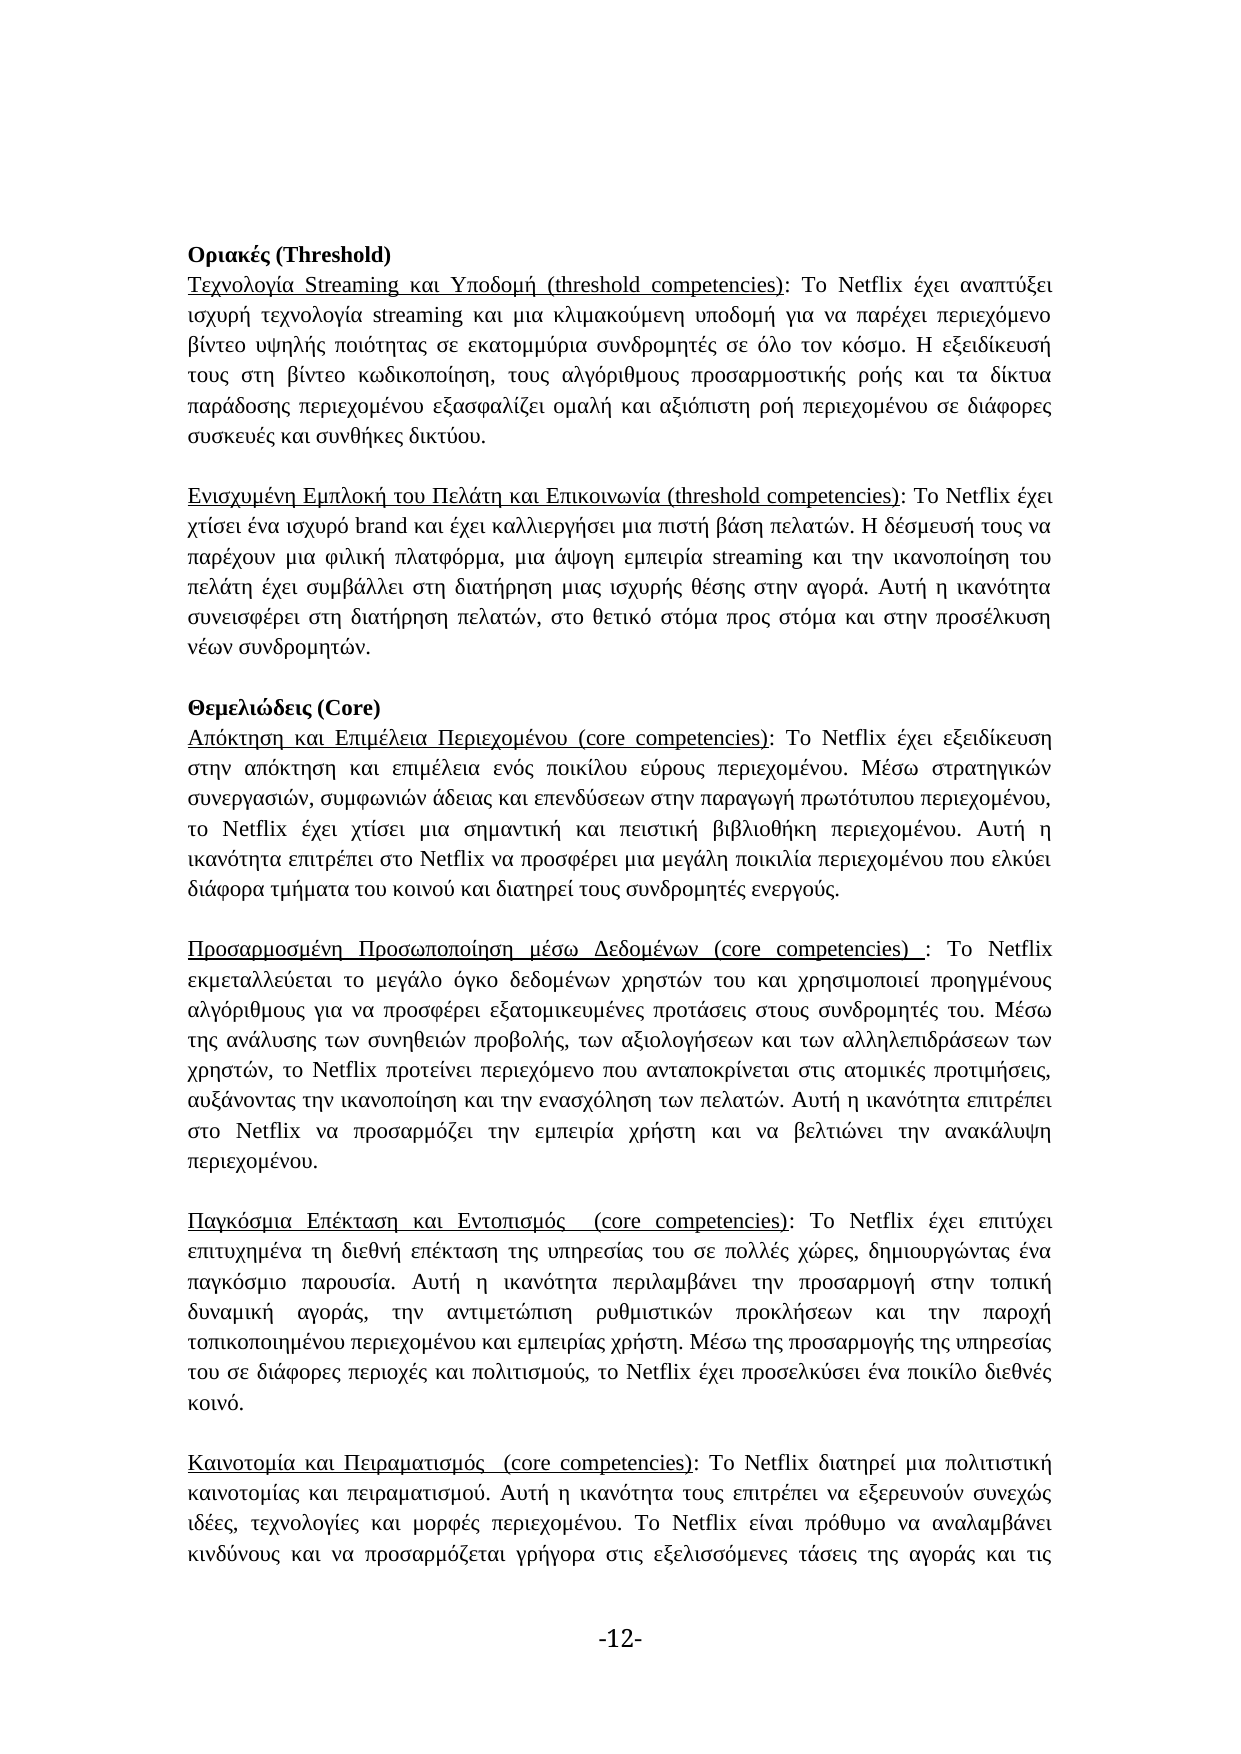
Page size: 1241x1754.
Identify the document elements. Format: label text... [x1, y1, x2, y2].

text Ενισχυμένη Εμπλοκή του Πελάτη και Επικοινωνία (threshold competencies): Το Netflix έχει χτίσει ένα ισχυρό brand και έχει καλλιεργήσει μια πιστή βάση πελατών. Η δέσμευσή τους να παρέχουν μια φιλική πλατφόρμα, μια άψογη εμπειρία streaming και την ικανοποίηση του πελάτη έχει συμβάλλει στη διατήρηση μιας ισχυρής θέσης στην αγορά. Αυτή η ικανότητα συνεισφέρει στη διατήρηση πελατών, στο θετικό στόμα προς στόμα και στην προσέλκυση νέων συνδρομητών. [187, 482, 1053, 660]
text Προσαρμοσμένη Προσωποποίηση μέσω Δεδομένων (core competencies) : Το Netflix εκμεταλλεύεται το μεγάλο όγκο δεδομένων χρηστών του και χρησιμοποιεί προηγμένους αλγόριθμους για να προσφέρει εξατομικευμένες προτάσεις στους συνδρομητές του. Μέσω της ανάλυσης των συνηθειών προβολής, των αξιολογήσεων και των αλληλεπιδράσεων των χρηστών, το Netflix προτείνει περιεχόμενο που ανταποκρίνεται στις ατομικές προτιμήσεις, αυξάνοντας την ικανοποίηση και την ενασχόληση των πελατών. Αυτή η ικανότητα επιτρέπει στο Netflix να προσαρμόζει την εμπειρία χρήστη και να βελτιώνει την ανακάλυψη περιεχομένου. [187, 935, 1053, 1173]
text Παγκόσμια Επέκταση και Εντοπισμός (core competencies): Το Netflix έχει επιτύχει επιτυχημένα τη διεθνή επέκταση της υπηρεσίας του σε πολλές χώρες, δημιουργώντας ένα παγκόσμιο παρουσία. Αυτή η ικανότητα περιλαμβάνει την προσαρμογή στην τοπική δυναμική αγοράς, την αντιμετώπιση ρυθμιστικών προκλήσεων και την παροχή τοπικοποιημένου περιεχομένου και εμπειρίας χρήστη. Μέσω της προσαρμογής της υπηρεσίας του σε διάφορες περιοχές και πολιτισμούς, το Netflix έχει προσελκύσει ένα ποικίλο διεθνές κοινό. [187, 1207, 1053, 1415]
text Απόκτηση και Επιμέλεια Περιεχομένου (core competencies): Το Netflix έχει εξειδίκευση στην απόκτηση και επιμέλεια ενός ποικίλου εύρους περιεχομένου. Μέσω στρατηγικών συνεργασιών, συμφωνιών άδειας και επενδύσεων στην παραγωγή πρωτότυπου περιεχομένου, το Netflix έχει χτίσει μια σημαντική και πειστική βιβλιοθήκη περιεχομένου. Αυτή η ικανότητα επιτρέπει στο Netflix να προσφέρει μια μεγάλη ποικιλία περιεχομένου που ελκύει διάφορα τμήματα του κοινού και διατηρεί τους συνδρομητές ενεργούς. [187, 724, 1053, 901]
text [187, 1449, 1053, 1566]
text Οριακές (Threshold) [187, 241, 1053, 267]
text Θεμελιώδεις (Core) [187, 694, 1053, 720]
text Τεχνολογία Streaming και Υποδομή (threshold competencies): Το Netflix έχει αναπτύξει ισχυρή τεχνολογία streaming και μια κλιμακούμενη υποδομή για να παρέχει περιεχόμενο βίντεο υψηλής ποιότητας σε εκατομμύρια συνδρομητές σε όλο τον κόσμο. Η εξειδίκευσή τους στη βίντεο κωδικοποίηση, τους αλγόριθμους προσαρμοστικής ροής και τα δίκτυα παράδοσης περιεχομένου εξασφαλίζει ομαλή και αξιόπιστη ροή περιεχομένου σε διάφορες συσκευές και συνθήκες δικτύου. [187, 271, 1053, 448]
